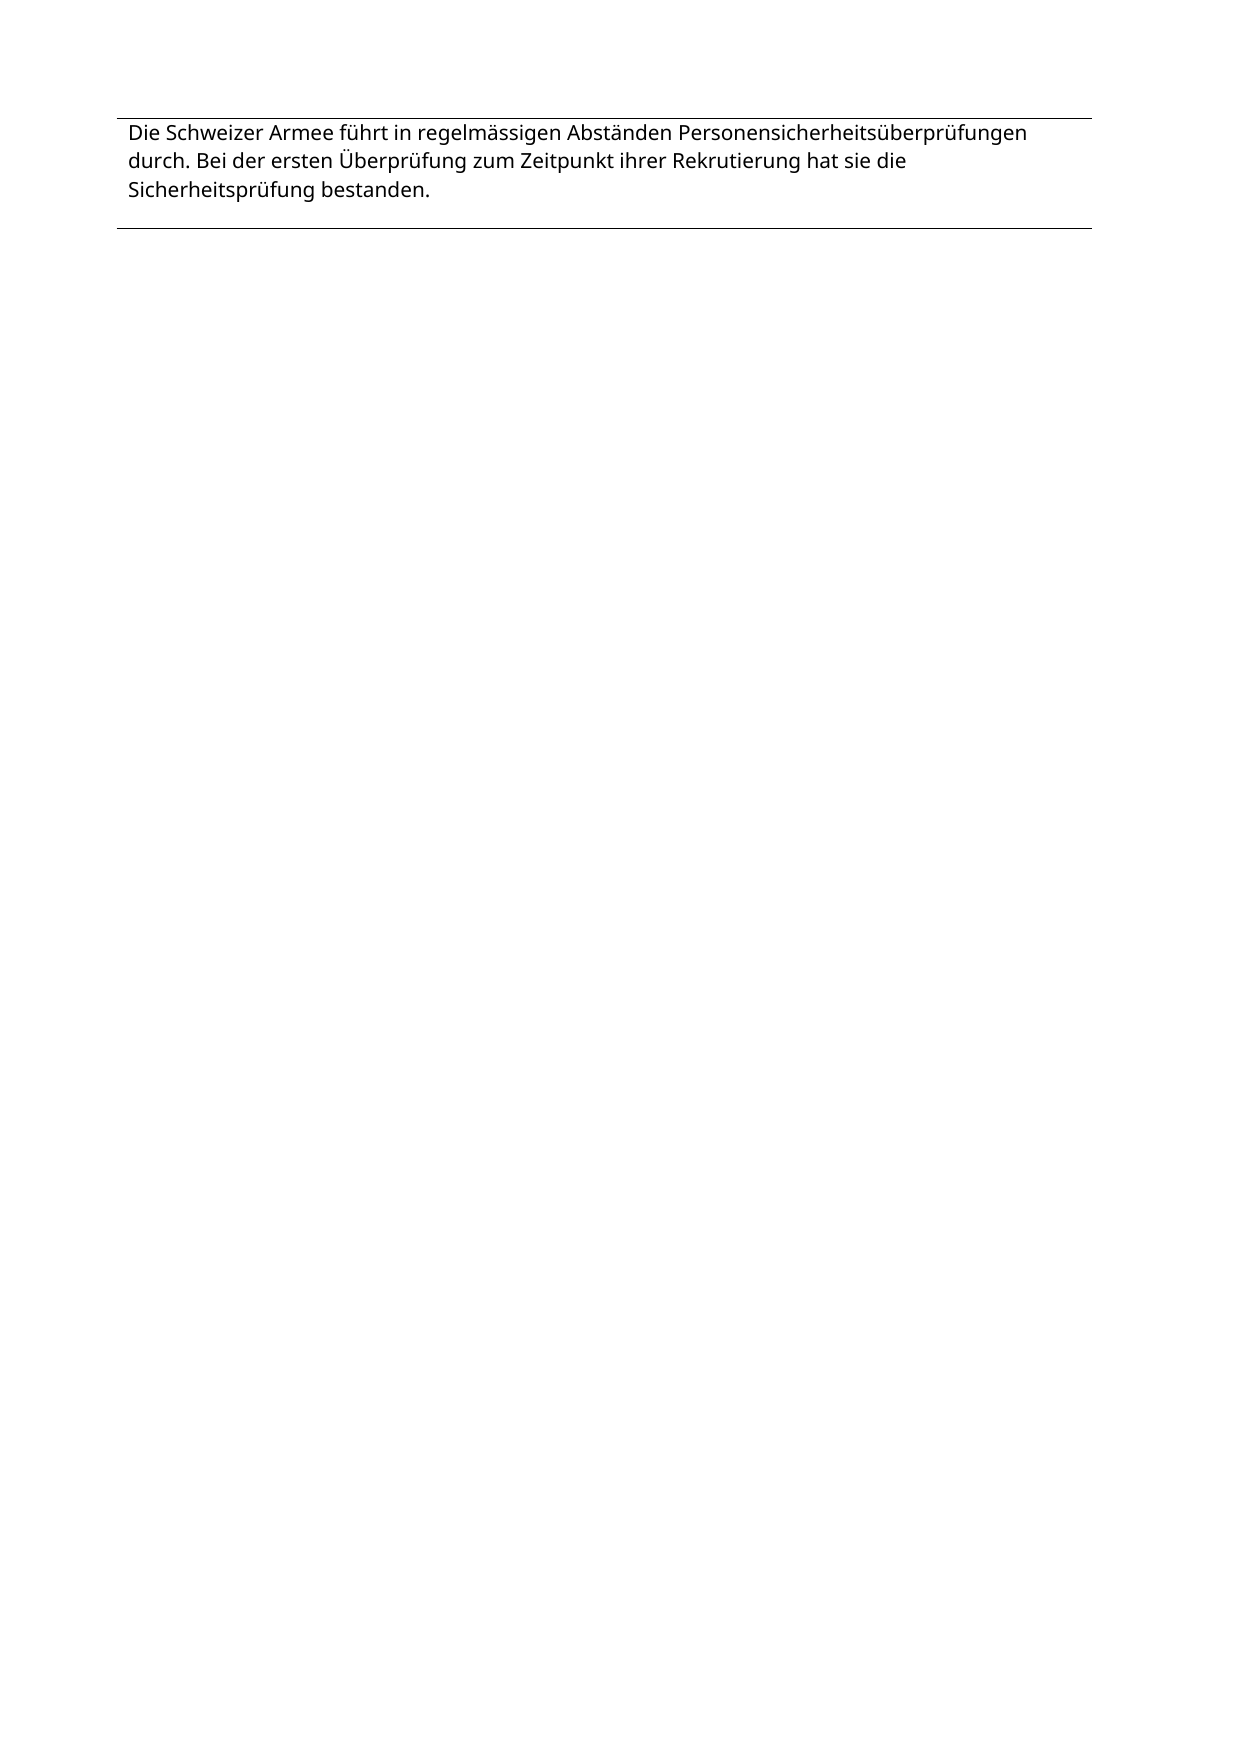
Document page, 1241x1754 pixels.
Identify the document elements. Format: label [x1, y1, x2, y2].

table_header [117, 119, 1092, 227]
